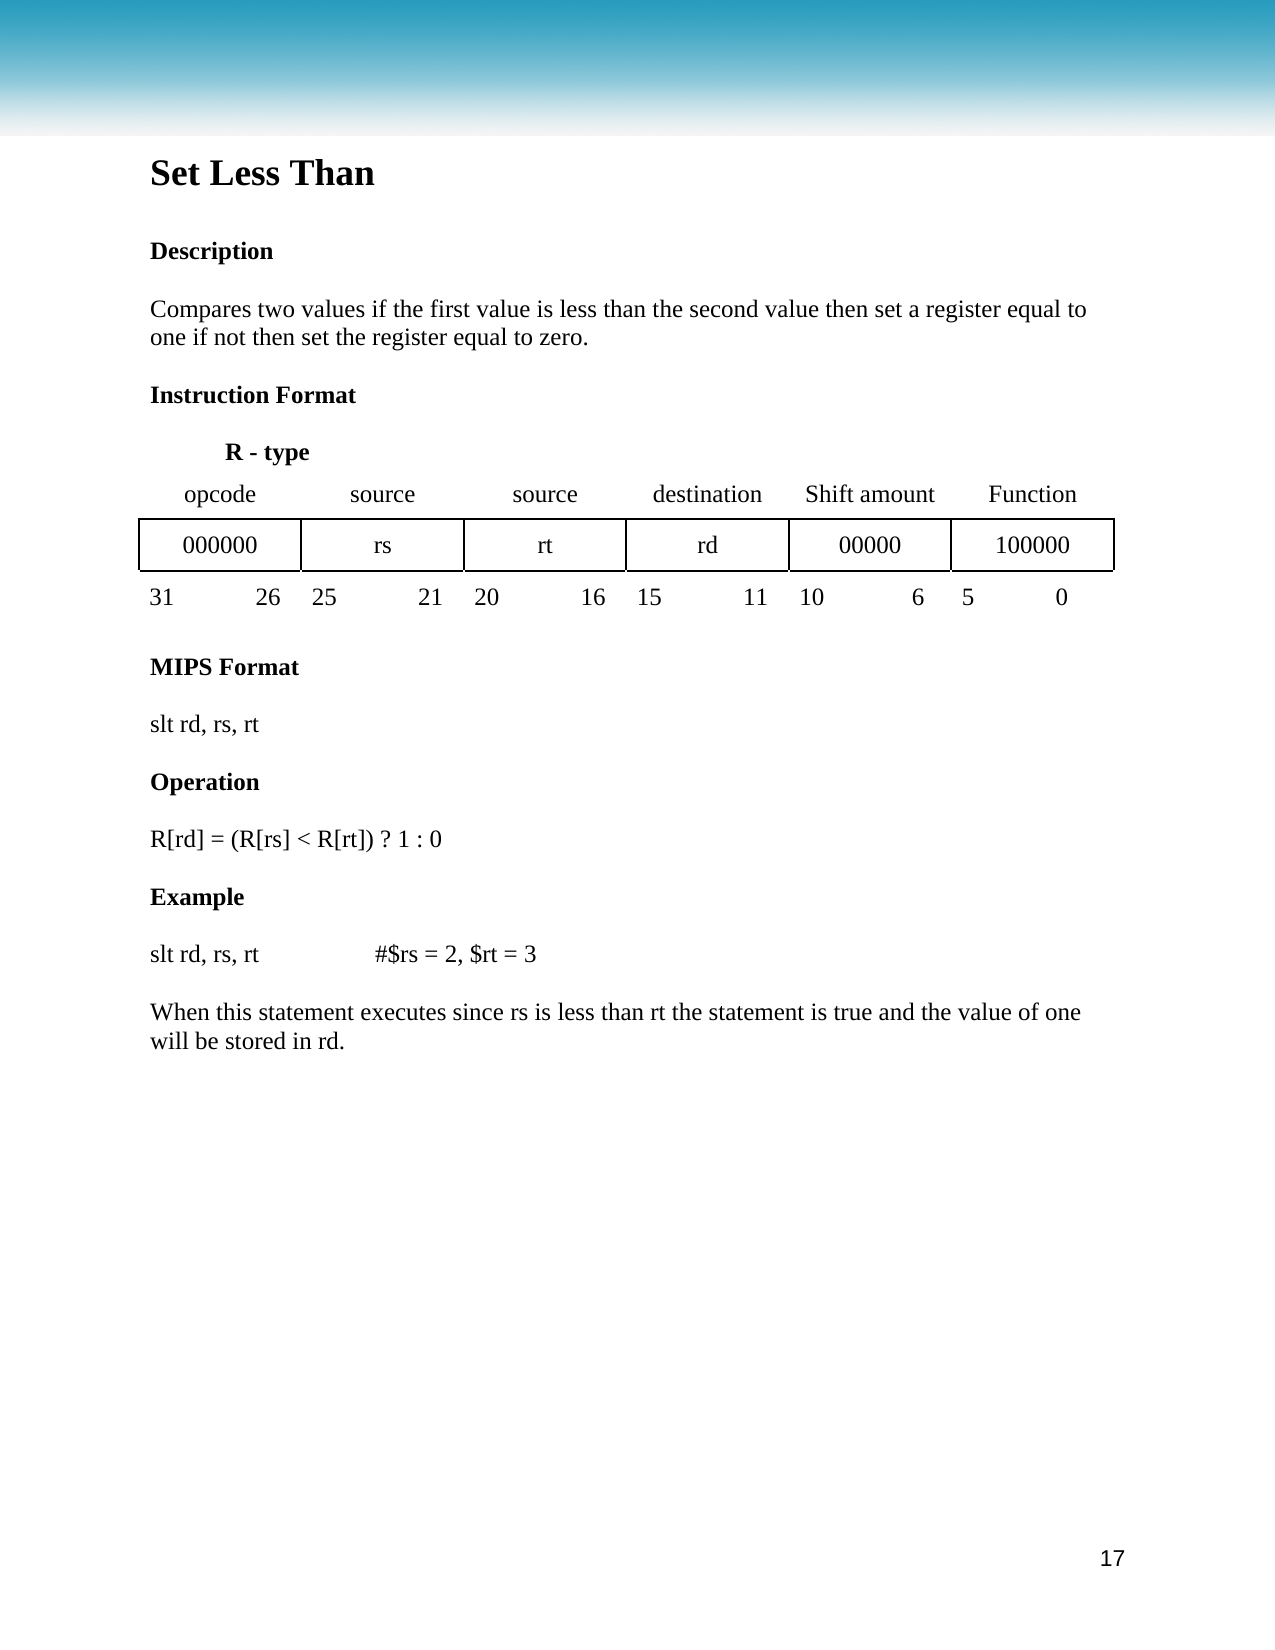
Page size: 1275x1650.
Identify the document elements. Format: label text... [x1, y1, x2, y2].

text R[rd] = (R[rs] < R[rt]) ? 1 : 0 [150, 824, 1125, 853]
table_header opcode [140, 468, 300, 518]
text Compares two values if the first value is less than the second value then set a register equal to one if not then set the register equal to zero. [150, 294, 1125, 351]
table_cell 5 0 [952, 572, 1113, 621]
text Example [150, 882, 1125, 911]
text slt rd, rs, rt [150, 709, 1125, 738]
text Operation [150, 767, 1125, 796]
table_cell rd [627, 520, 788, 569]
table_header destination [627, 468, 788, 518]
table_header Shift amount [790, 468, 950, 518]
table_cell rs [302, 520, 463, 569]
picture [0, 0, 1275, 136]
table_cell rt [465, 520, 625, 569]
table_cell 000000 [140, 520, 300, 569]
table_header source [465, 468, 625, 518]
table_cell 25 21 [302, 572, 463, 621]
table_header source [302, 468, 463, 518]
text Set Less Than [150, 150, 1125, 193]
table_cell 20 16 [465, 572, 625, 621]
table_cell 31 26 [140, 572, 300, 621]
text slt rd, rs, rt #$rs = 2, $rt = 3 [150, 939, 1125, 968]
text MIPS Format [150, 652, 1125, 681]
text R - type [150, 437, 1125, 466]
table_cell 15 11 [627, 572, 788, 621]
table_cell 10 6 [790, 572, 950, 621]
text Description [150, 236, 1125, 265]
text When this statement executes since rs is less than rt the statement is true and the value of one will be stored in rd. [150, 997, 1125, 1054]
table_cell 100000 [952, 520, 1113, 569]
table_cell 00000 [790, 520, 950, 569]
table_header Function [952, 468, 1113, 518]
text Instruction Format [150, 380, 1125, 409]
